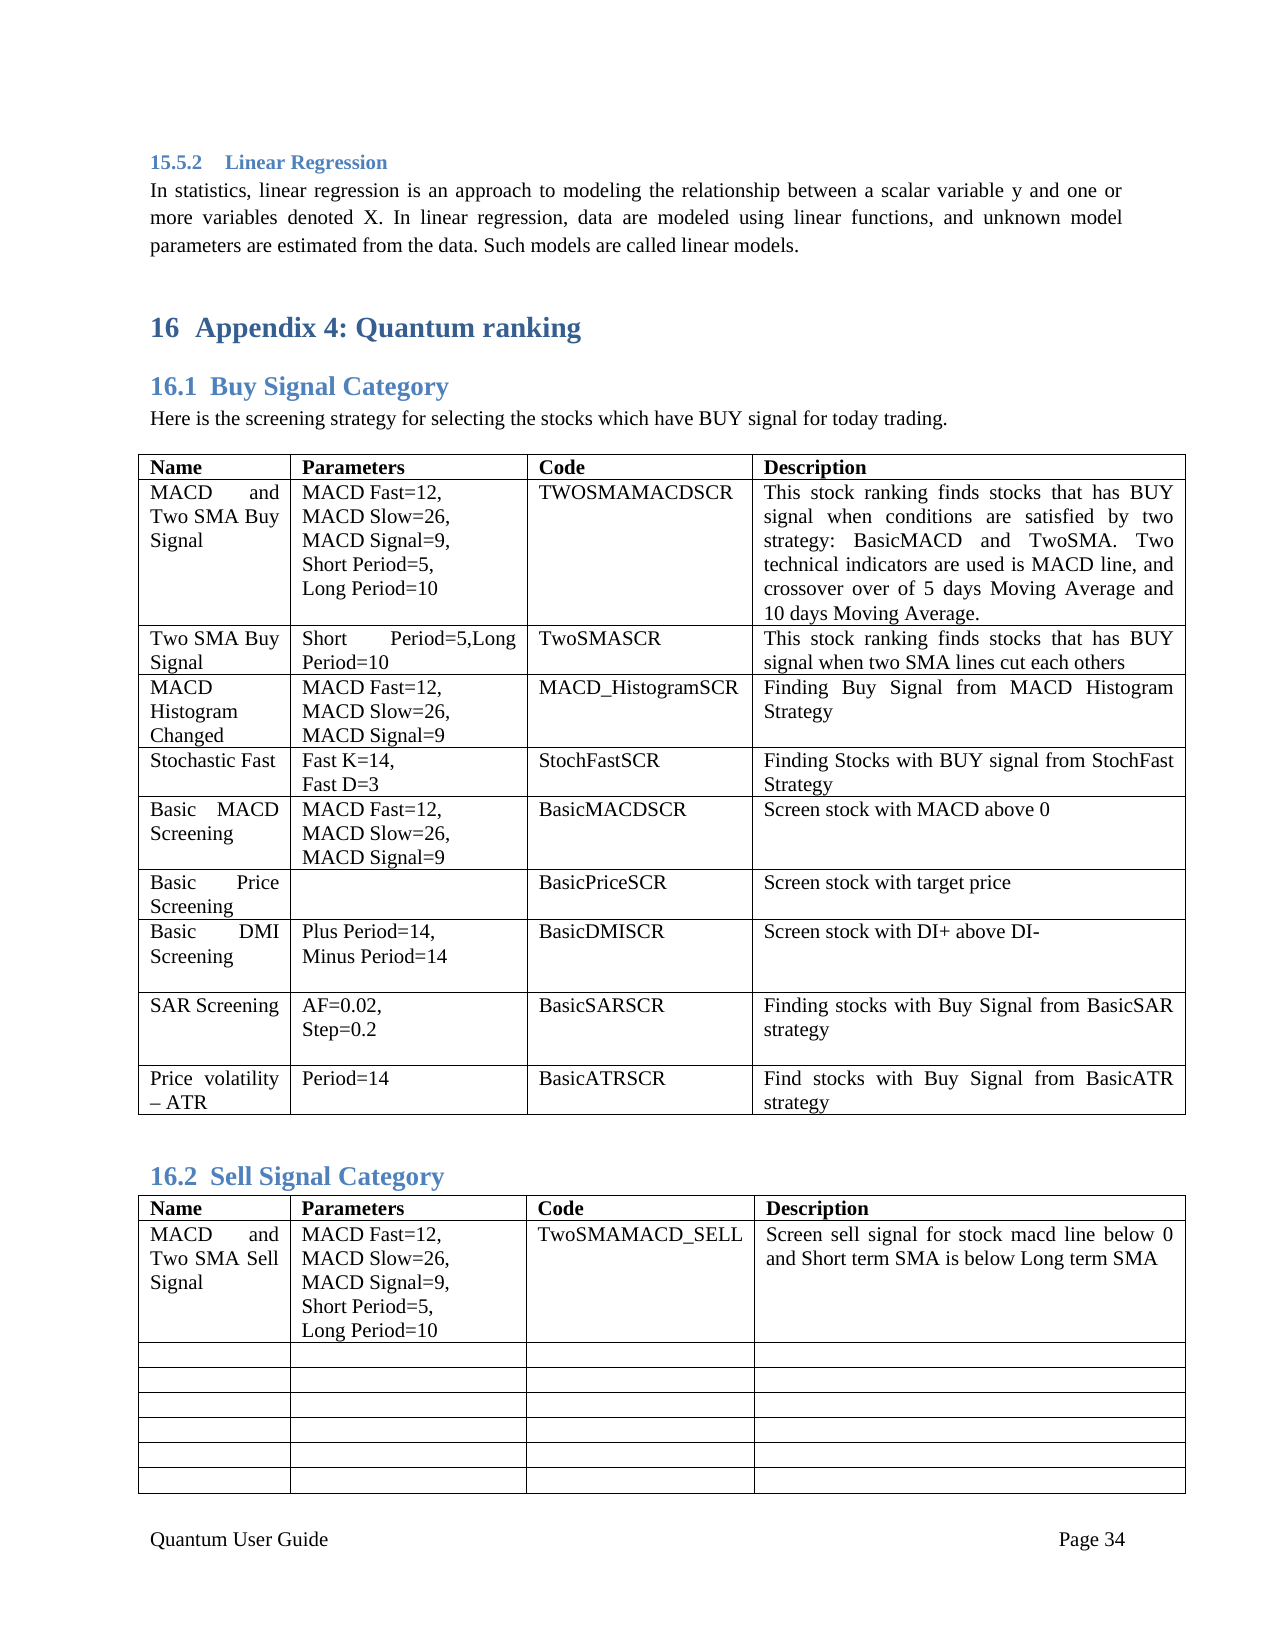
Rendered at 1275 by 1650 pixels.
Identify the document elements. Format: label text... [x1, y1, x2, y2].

table_cell Finding Buy Signal from MACD Histogram Strategy [753, 675, 1185, 747]
table_cell Basic MACD Screening [139, 797, 290, 869]
table_cell [755, 1343, 1185, 1367]
table_cell BasicATRSCR [528, 1066, 752, 1114]
table_cell [527, 1418, 754, 1442]
table_cell [755, 1418, 1185, 1442]
table_cell [139, 1343, 290, 1367]
table_cell Period=14 [291, 1066, 527, 1114]
table_cell TWOSMAMACDSCR [528, 480, 752, 624]
table_cell TwoSMASCR [528, 626, 752, 674]
table_cell [527, 1393, 754, 1417]
table_cell BasicMACDSCR [528, 797, 752, 869]
table_cell [527, 1343, 754, 1367]
table_cell This stock ranking finds stocks that has BUY signal when two SMA lines cut each others [753, 626, 1185, 674]
table_header Code [527, 1196, 754, 1220]
table_cell [139, 1443, 290, 1467]
table_cell This stock ranking finds stocks that has BUY signal when conditions are satisfied by two strategy: BasicMACD and TwoSMA. Two technical indicators are used is MACD line, and crossover over of 5 days Moving Average and 10 days Moving Average. [753, 480, 1185, 624]
table_cell [291, 1468, 526, 1492]
table_cell [139, 1393, 290, 1417]
table_cell Two SMA Buy Signal [139, 626, 290, 674]
table_cell [139, 1368, 290, 1392]
table_cell [291, 1418, 526, 1442]
table_header Name [139, 1196, 290, 1220]
table_cell [527, 1368, 754, 1392]
table_cell Basic DMI Screening [139, 920, 290, 992]
table_cell Finding stocks with Buy Signal from BasicSAR strategy [753, 993, 1185, 1065]
table_cell [527, 1468, 754, 1492]
table_cell BasicDMISCR [528, 920, 752, 992]
table_cell MACD_HistogramSCR [528, 675, 752, 747]
text Here is the screening strategy for selecting the stocks which have BUY signal for today trading. [150, 406, 1125, 429]
table_cell Finding Stocks with BUY signal from StochFast Strategy [753, 748, 1185, 796]
table_cell [139, 1418, 290, 1442]
subtitle Appendix 4: Quantum ranking [150, 310, 1125, 344]
subtitle Sell Signal Category [150, 1159, 1125, 1191]
table_cell MACD and Two SMA Sell Signal [139, 1221, 290, 1342]
table_header Parameters [291, 455, 527, 479]
table_header Name [139, 455, 290, 479]
table_cell TwoSMAMACD_SELL [527, 1221, 754, 1342]
table_cell [755, 1368, 1185, 1392]
table_cell Screen stock with target price [753, 870, 1185, 918]
table_cell SAR Screening [139, 993, 290, 1065]
table_cell Find stocks with Buy Signal from BasicATR strategy [753, 1066, 1185, 1114]
table_cell Screen sell signal for stock macd line below 0 and Short term SMA is below Long term SMA [755, 1221, 1185, 1342]
table_header Description [753, 455, 1185, 479]
table_cell Short Period=5,Long Period=10 [291, 626, 527, 674]
text In statistics, linear regression is an approach to modeling the relationship between a scalar variable y and one or more variables denoted X. In linear regression, data are modeled using linear functions, and unknown model parameters are estimated from the data. Such models are called linear models. [150, 178, 1125, 257]
table_cell [755, 1468, 1185, 1492]
table_cell MACD Fast=12, MACD Slow=26, MACD Signal=9, Short Period=5, Long Period=10 [291, 1221, 526, 1342]
table_cell [527, 1443, 754, 1467]
table_cell MACD and Two SMA Buy Signal [139, 480, 290, 624]
table_cell BasicPriceSCR [528, 870, 752, 918]
table_cell BasicSARSCR [528, 993, 752, 1065]
table_cell Fast K=14, Fast D=3 [291, 748, 527, 796]
table_cell Screen stock with MACD above 0 [753, 797, 1185, 869]
table_cell [291, 870, 527, 918]
table_header Description [755, 1196, 1185, 1220]
table_cell [291, 1343, 526, 1367]
table_cell [291, 1368, 526, 1392]
table_header Parameters [291, 1196, 526, 1220]
table_cell MACD Fast=12, MACD Slow=26, MACD Signal=9 [291, 797, 527, 869]
subtitle Buy Signal Category [150, 370, 1125, 401]
table_cell MACD Fast=12, MACD Slow=26, MACD Signal=9, Short Period=5, Long Period=10 [291, 480, 527, 624]
table_cell [291, 1393, 526, 1417]
table_cell [291, 1443, 526, 1467]
table_cell Screen stock with DI+ above DI- [753, 920, 1185, 992]
table_header Code [528, 455, 752, 479]
table_cell Basic Price Screening [139, 870, 290, 918]
table_cell AF=0.02, Step=0.2 [291, 993, 527, 1065]
table_cell Plus Period=14, Minus Period=14 [291, 920, 527, 992]
table_cell [139, 1468, 290, 1492]
subtitle Linear Regression [150, 150, 1125, 174]
table_cell StochFastSCR [528, 748, 752, 796]
table_cell MACD Histogram Changed [139, 675, 290, 747]
table_cell [755, 1393, 1185, 1417]
table_cell MACD Fast=12, MACD Slow=26, MACD Signal=9 [291, 675, 527, 747]
table_cell Price volatility – ATR [139, 1066, 290, 1114]
table_cell Stochastic Fast [139, 748, 290, 796]
table_cell [755, 1443, 1185, 1467]
